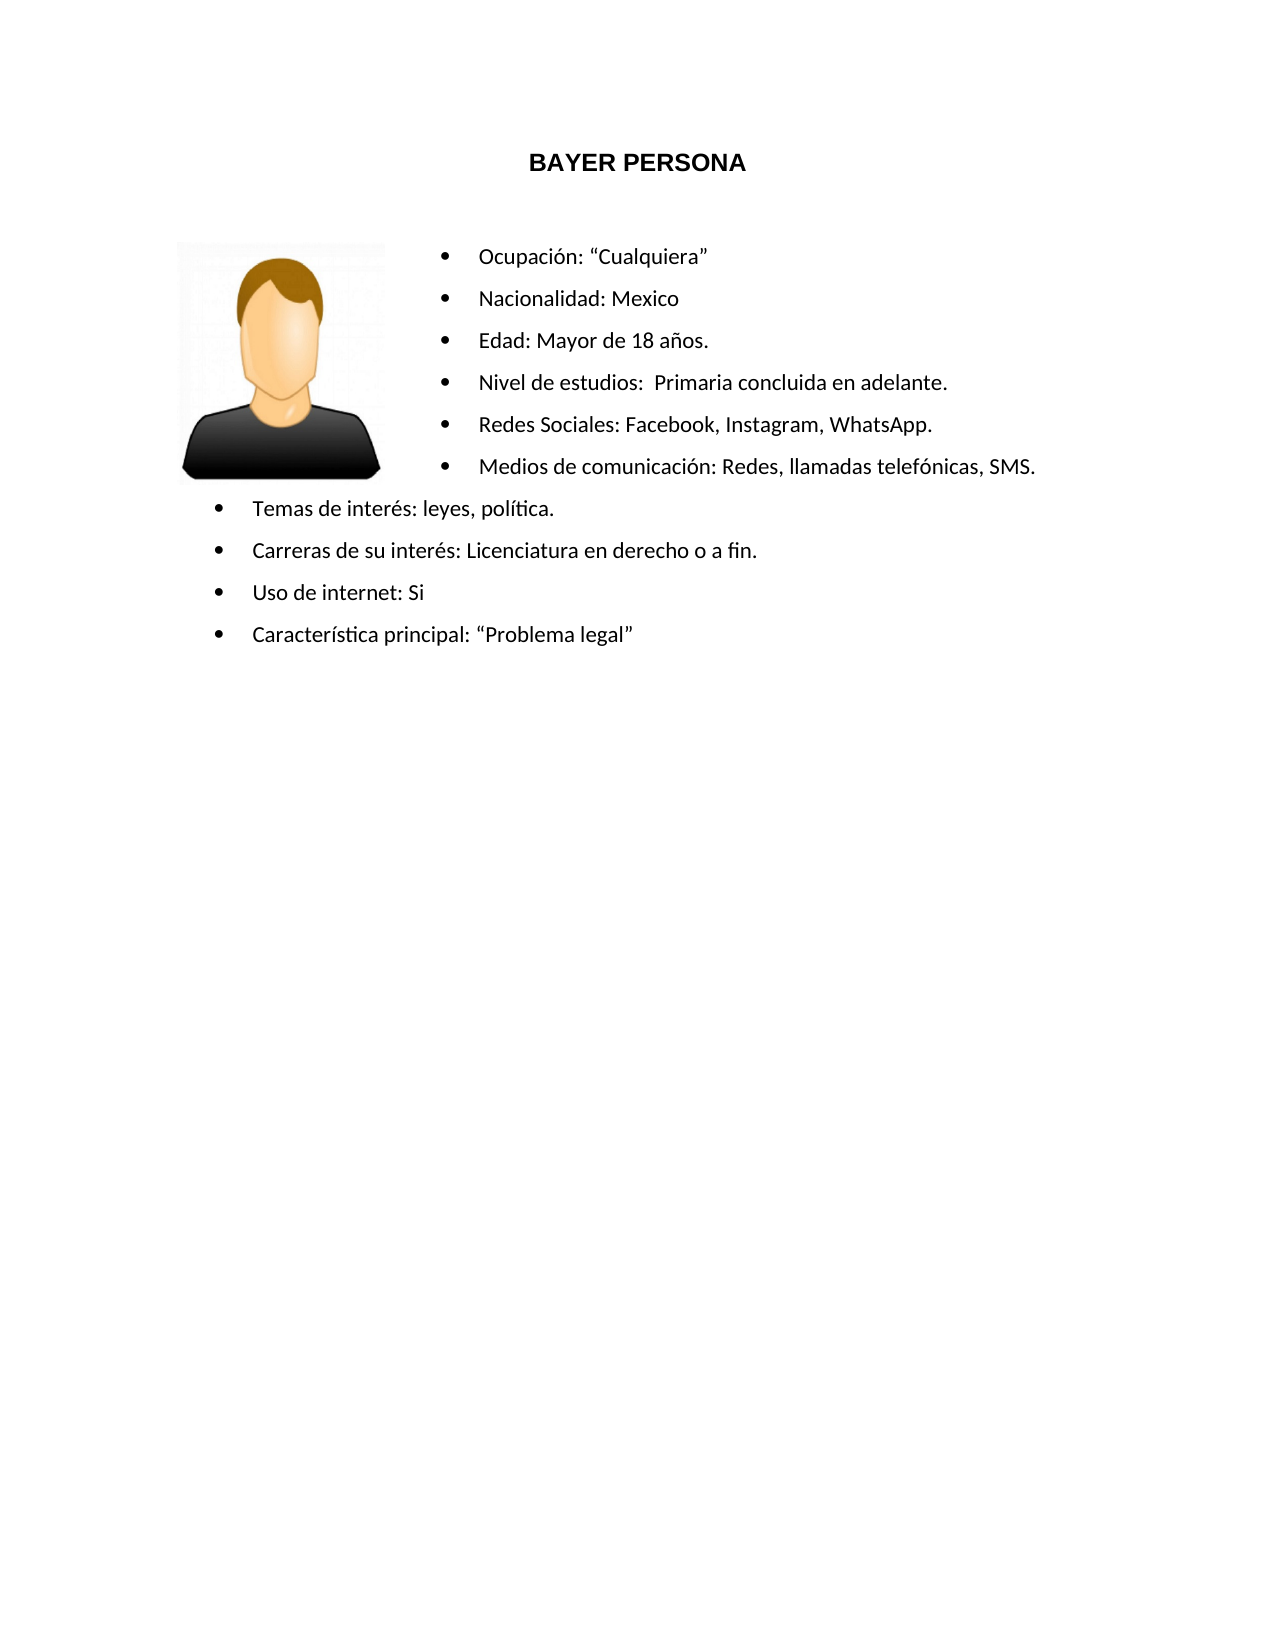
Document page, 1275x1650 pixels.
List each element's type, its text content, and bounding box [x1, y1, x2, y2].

list Nacionalidad: Mexico [385, 284, 1098, 312]
list Temas de interés: leyes, política. [215, 494, 1098, 522]
text BAYER PERSONA [177, 148, 1098, 176]
list Uso de internet: Si [215, 578, 1098, 606]
list Medios de comunicación: Redes, llamadas telefónicas, SMS. [385, 452, 1098, 480]
list Redes Sociales: Facebook, Instagram, WhatsApp. [385, 410, 1098, 438]
list Edad: Mayor de 18 años. [385, 326, 1098, 354]
list Nivel de estudios: Primaria concluida en adelante. [385, 368, 1098, 396]
list Característica principal: “Problema legal” [215, 620, 1098, 648]
list Ocupación: “Cualquiera” [385, 242, 1098, 270]
picture [177, 242, 385, 485]
list Carreras de su interés: Licenciatura en derecho o a fin. [215, 536, 1098, 564]
